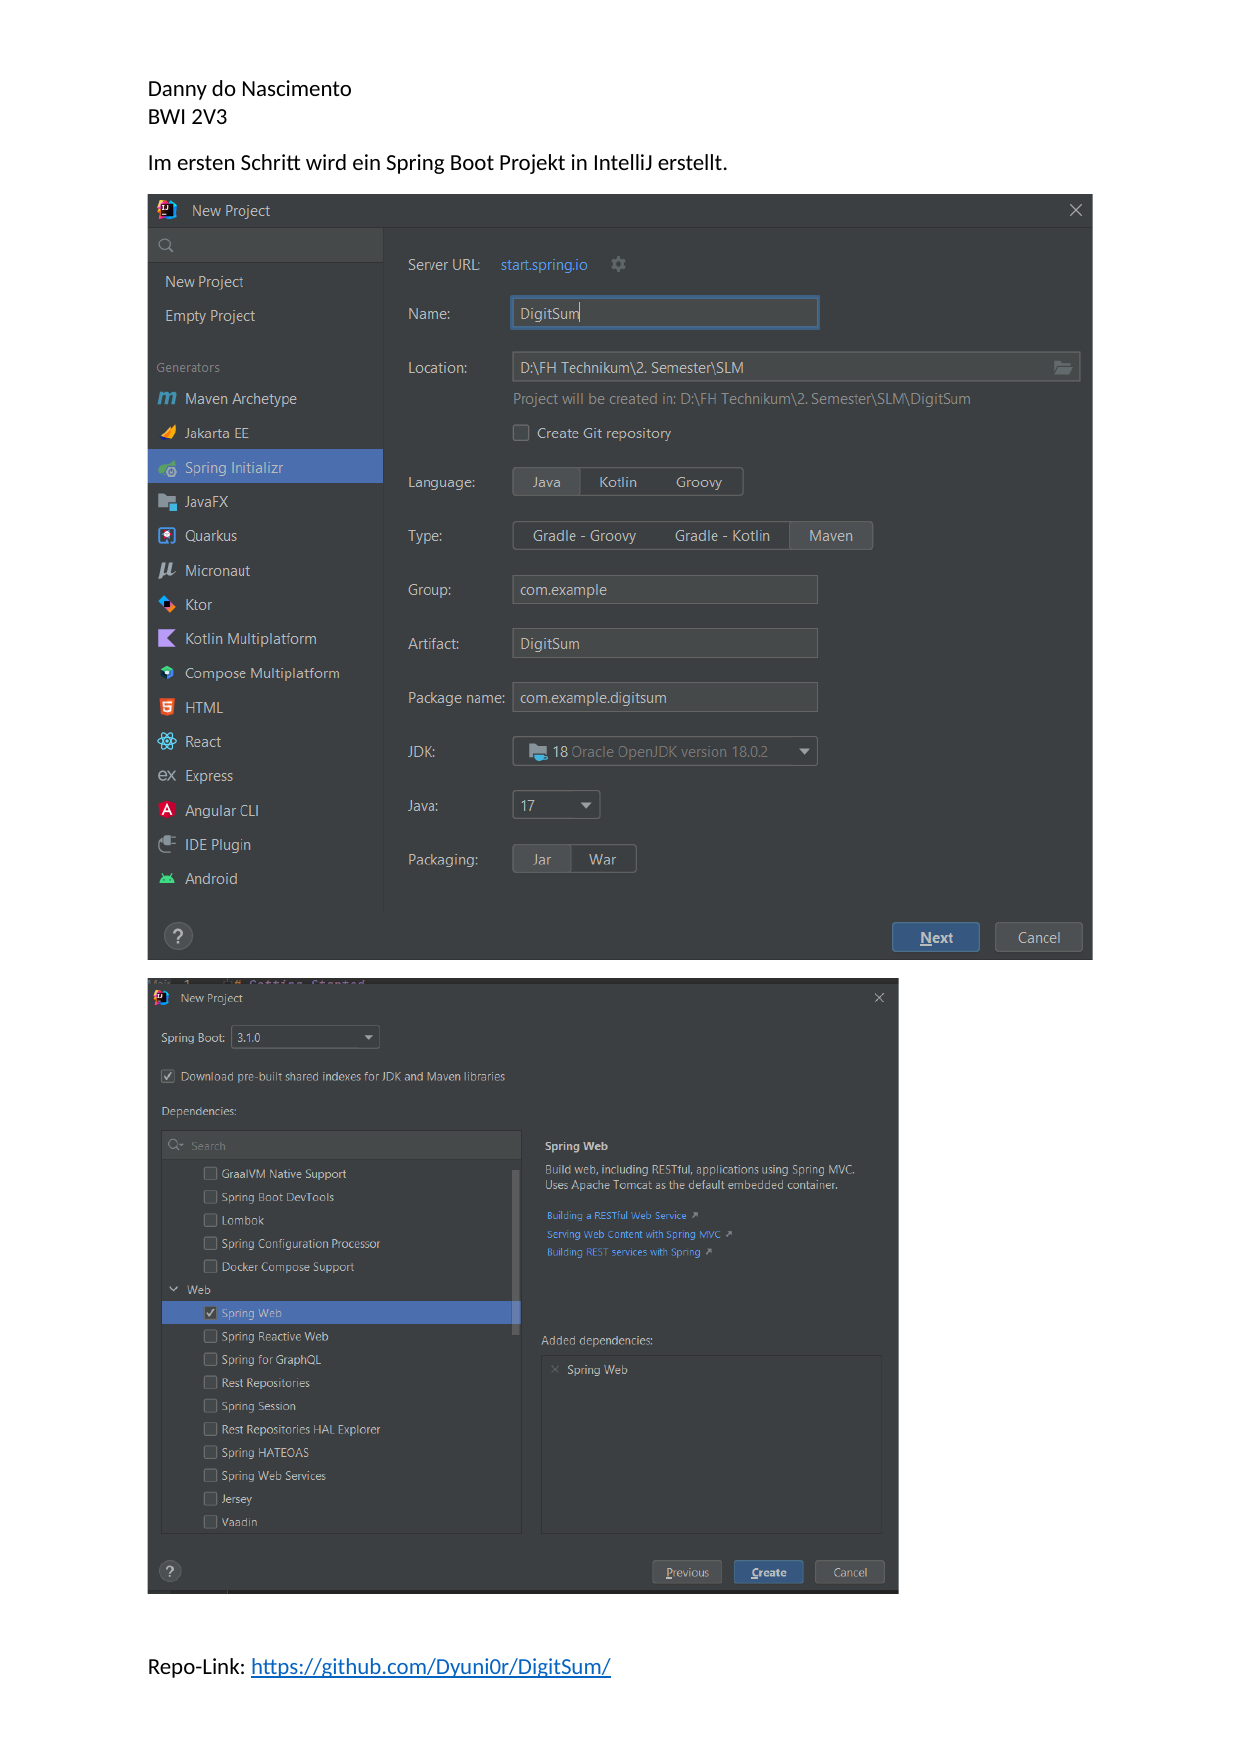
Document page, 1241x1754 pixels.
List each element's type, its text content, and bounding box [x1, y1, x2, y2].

picture [147, 978, 899, 1594]
text Im ersten Schritt wird ein Spring Boot Projekt in IntelliJ erstellt. [148, 148, 1093, 176]
picture [147, 194, 1093, 960]
